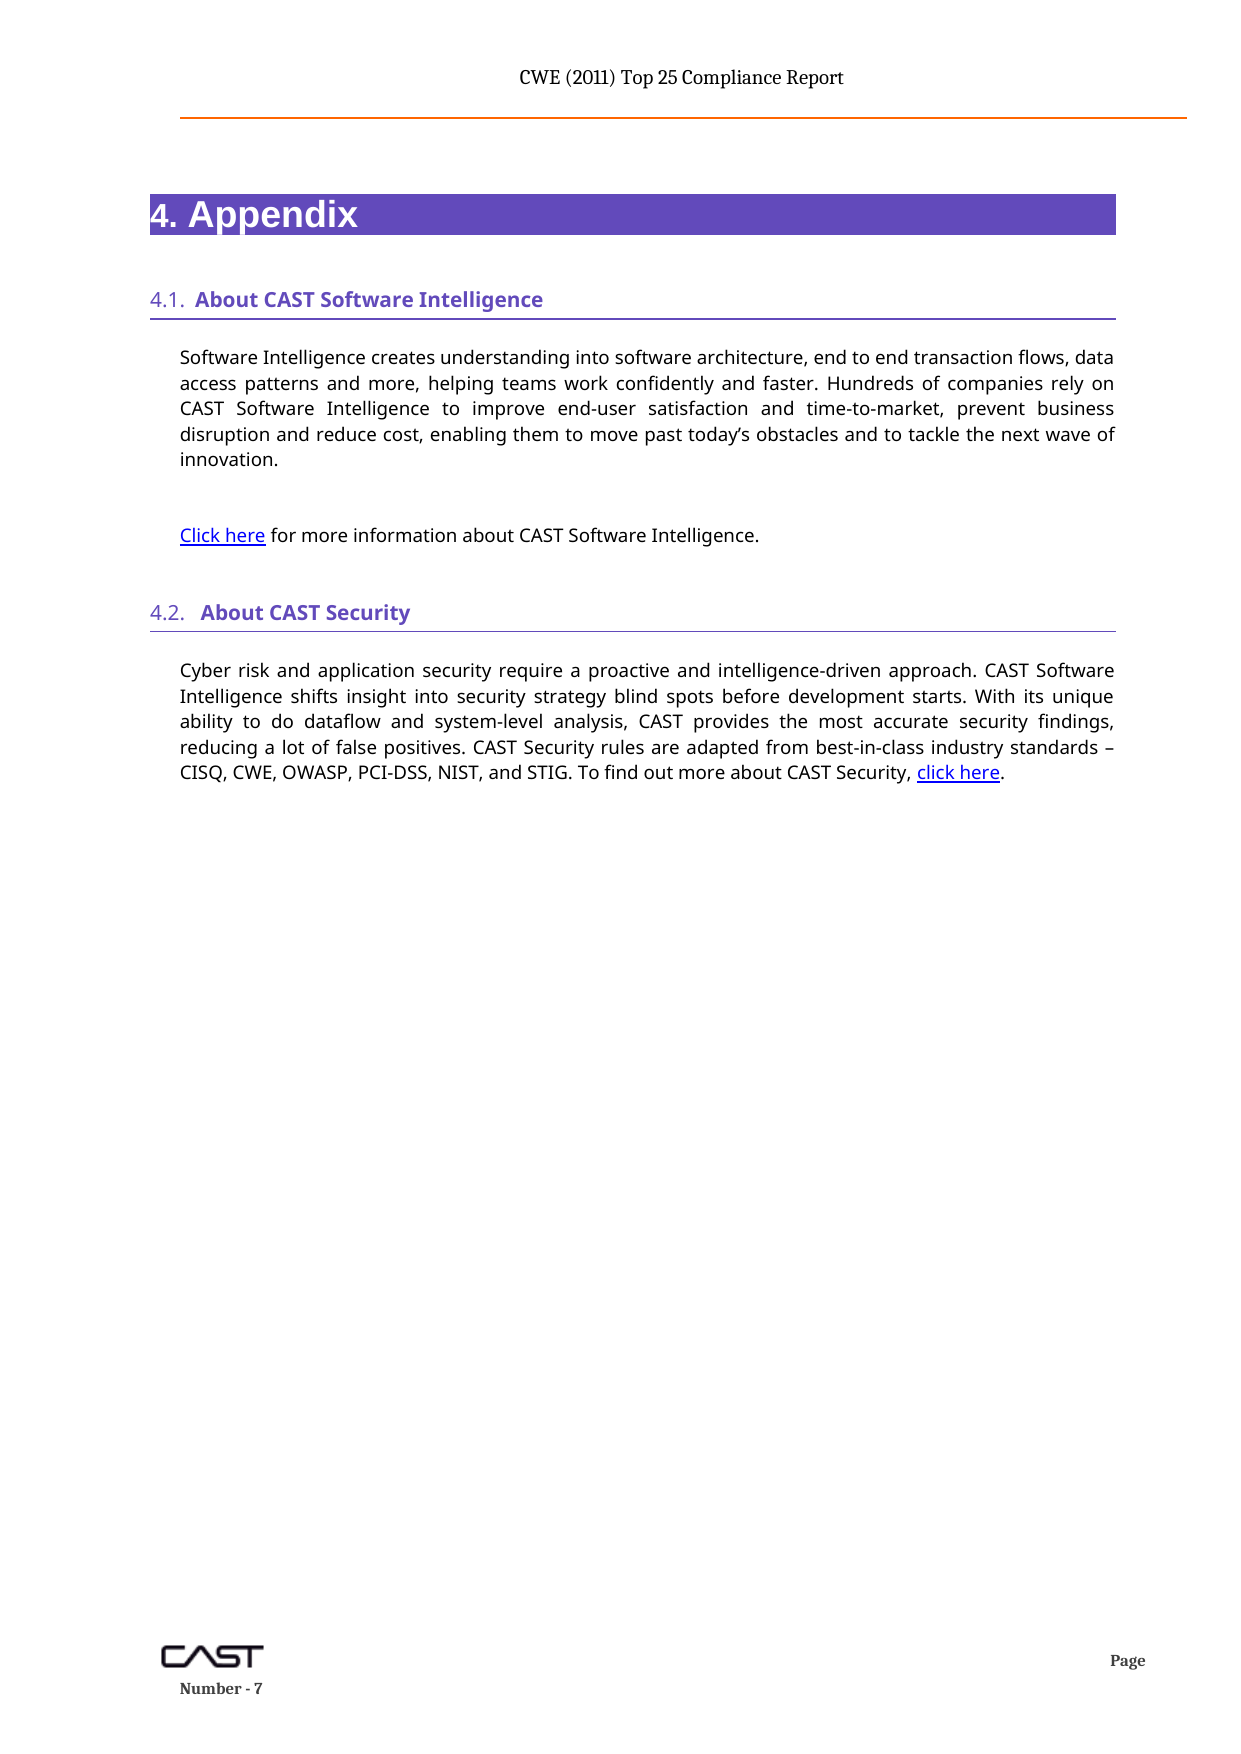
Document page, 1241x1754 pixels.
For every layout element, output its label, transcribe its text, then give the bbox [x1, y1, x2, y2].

subtitle Appendix [150, 194, 1116, 235]
text Cyber risk and application security require a proactive and intelligence-driven approach. CAST Software Intelligence shifts insight into security strategy blind spots before development starts. With its unique ability to do dataflow and system-level analysis, CAST provides the most accurate security findings, reducing a lot of false positives. CAST Security rules are adapted from best-in-class industry standards – CISQ, CWE, OWASP, PCI-DSS, NIST, and STIG. To find out more about CAST Security, click here. [179, 657, 1116, 785]
subtitle About CAST Software Intelligence [150, 285, 1116, 318]
subtitle About CAST Security [150, 598, 1116, 631]
picture [150, 1634, 274, 1678]
text Click here for more information about CAST Software Intelligence. [179, 523, 1116, 548]
text Software Intelligence creates understanding into software architecture, end to end transaction flows, data access patterns and more, helping teams work confidently and faster. Hundreds of companies rely on CAST Software Intelligence to improve end-user satisfaction and time-to-market, prevent business disruption and reduce cost, enabling them to move past today’s obstacles and to tackle the next wave of innovation. [179, 344, 1116, 472]
